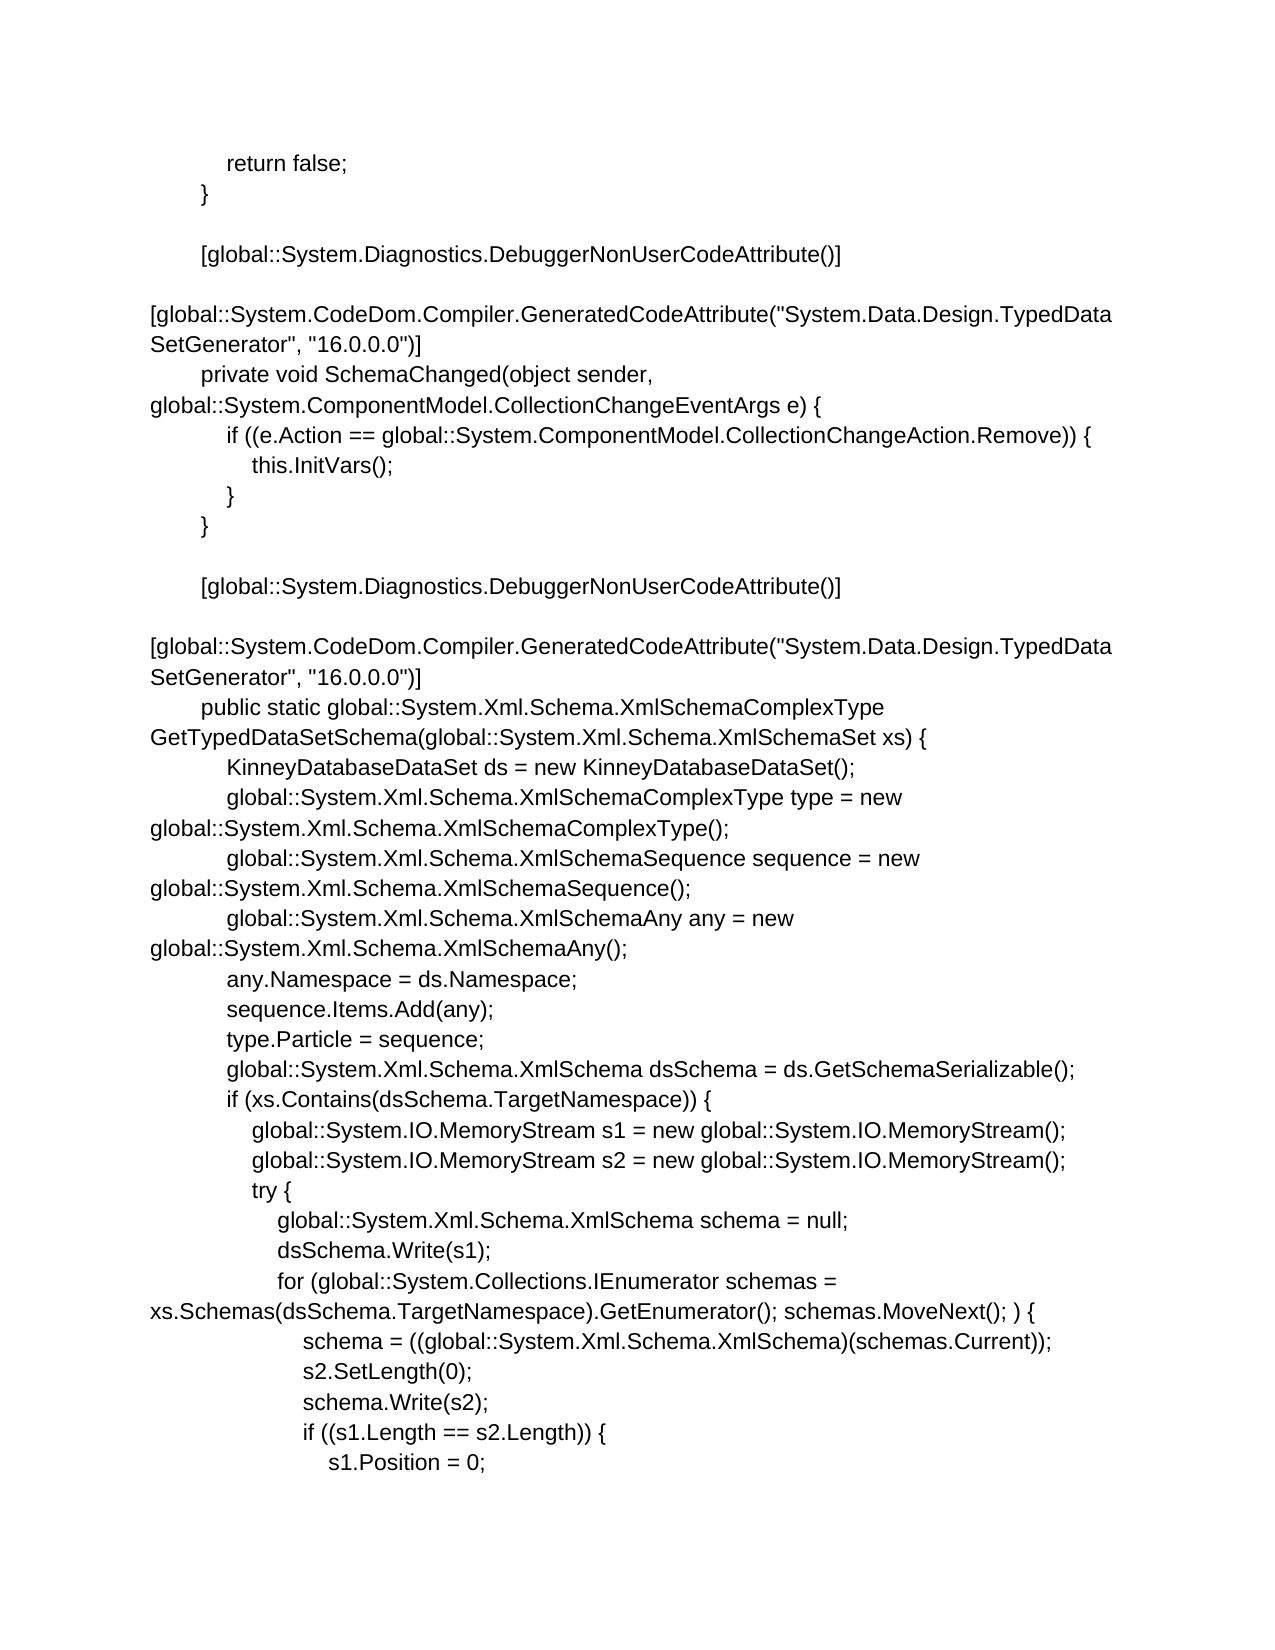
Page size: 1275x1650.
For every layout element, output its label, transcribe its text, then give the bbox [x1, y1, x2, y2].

text [global::System.Diagnostics.DebuggerNonUserCodeAttribute()] [150, 573, 1125, 599]
text if ((e.Action == global::System.ComponentModel.CollectionChangeAction.Remove)) { [150, 422, 1125, 448]
text global::System.IO.MemoryStream s2 = new global::System.IO.MemoryStream(); [150, 1147, 1125, 1173]
text this.InitVars(); [150, 452, 1125, 478]
text [global::System.Diagnostics.DebuggerNonUserCodeAttribute()] [150, 241, 1125, 267]
text s2.SetLength(0); [150, 1358, 1125, 1385]
text } [150, 180, 1125, 207]
text if ((s1.Length == s2.Length)) { [150, 1419, 1125, 1445]
text global::System.Xml.Schema.XmlSchemaAny any = new global::System.Xml.Schema.XmlSchemaAny(); [150, 905, 1125, 962]
text global::System.Xml.Schema.XmlSchema schema = null; [150, 1207, 1125, 1234]
text } [150, 512, 1125, 539]
text try { [150, 1177, 1125, 1203]
text s1.Position = 0; [150, 1449, 1125, 1475]
text schema = ((global::System.Xml.Schema.XmlSchema)(schemas.Current)); [150, 1328, 1125, 1354]
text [150, 271, 1125, 358]
text schema.Write(s2); [150, 1388, 1125, 1415]
text if (xs.Contains(dsSchema.TargetNamespace)) { [150, 1086, 1125, 1113]
text any.Namespace = ds.Namespace; [150, 966, 1125, 992]
text global::System.IO.MemoryStream s1 = new global::System.IO.MemoryStream(); [150, 1117, 1125, 1143]
text global::System.Xml.Schema.XmlSchemaSequence sequence = new global::System.Xml.Schema.XmlSchemaSequence(); [150, 845, 1125, 901]
text for (global::System.Collections.IEnumerator schemas = xs.Schemas(dsSchema.TargetNamespace).GetEnumerator(); schemas.MoveNext(); ) { [150, 1268, 1125, 1324]
text [global::System.CodeDom.Compiler.GeneratedCodeAttribute("System.Data.Design.TypedDataSetGenerator", "16.0.0.0")] [150, 603, 1125, 690]
text global::System.Xml.Schema.XmlSchema dsSchema = ds.GetSchemaSerializable(); [150, 1056, 1125, 1083]
text private void SchemaChanged(object sender, global::System.ComponentModel.CollectionChangeEventArgs e) { [150, 361, 1125, 418]
text } [150, 482, 1125, 509]
text global::System.Xml.Schema.XmlSchemaComplexType type = new global::System.Xml.Schema.XmlSchemaComplexType(); [150, 784, 1125, 841]
text sequence.Items.Add(any); [150, 996, 1125, 1022]
text public static global::System.Xml.Schema.XmlSchemaComplexType GetTypedDataSetSchema(global::System.Xml.Schema.XmlSchemaSet xs) { [150, 694, 1125, 750]
text type.Particle = sequence; [150, 1026, 1125, 1052]
text return false; [150, 150, 1125, 176]
text KinneyDatabaseDataSet ds = new KinneyDatabaseDataSet(); [150, 754, 1125, 781]
text dsSchema.Write(s1); [150, 1237, 1125, 1264]
